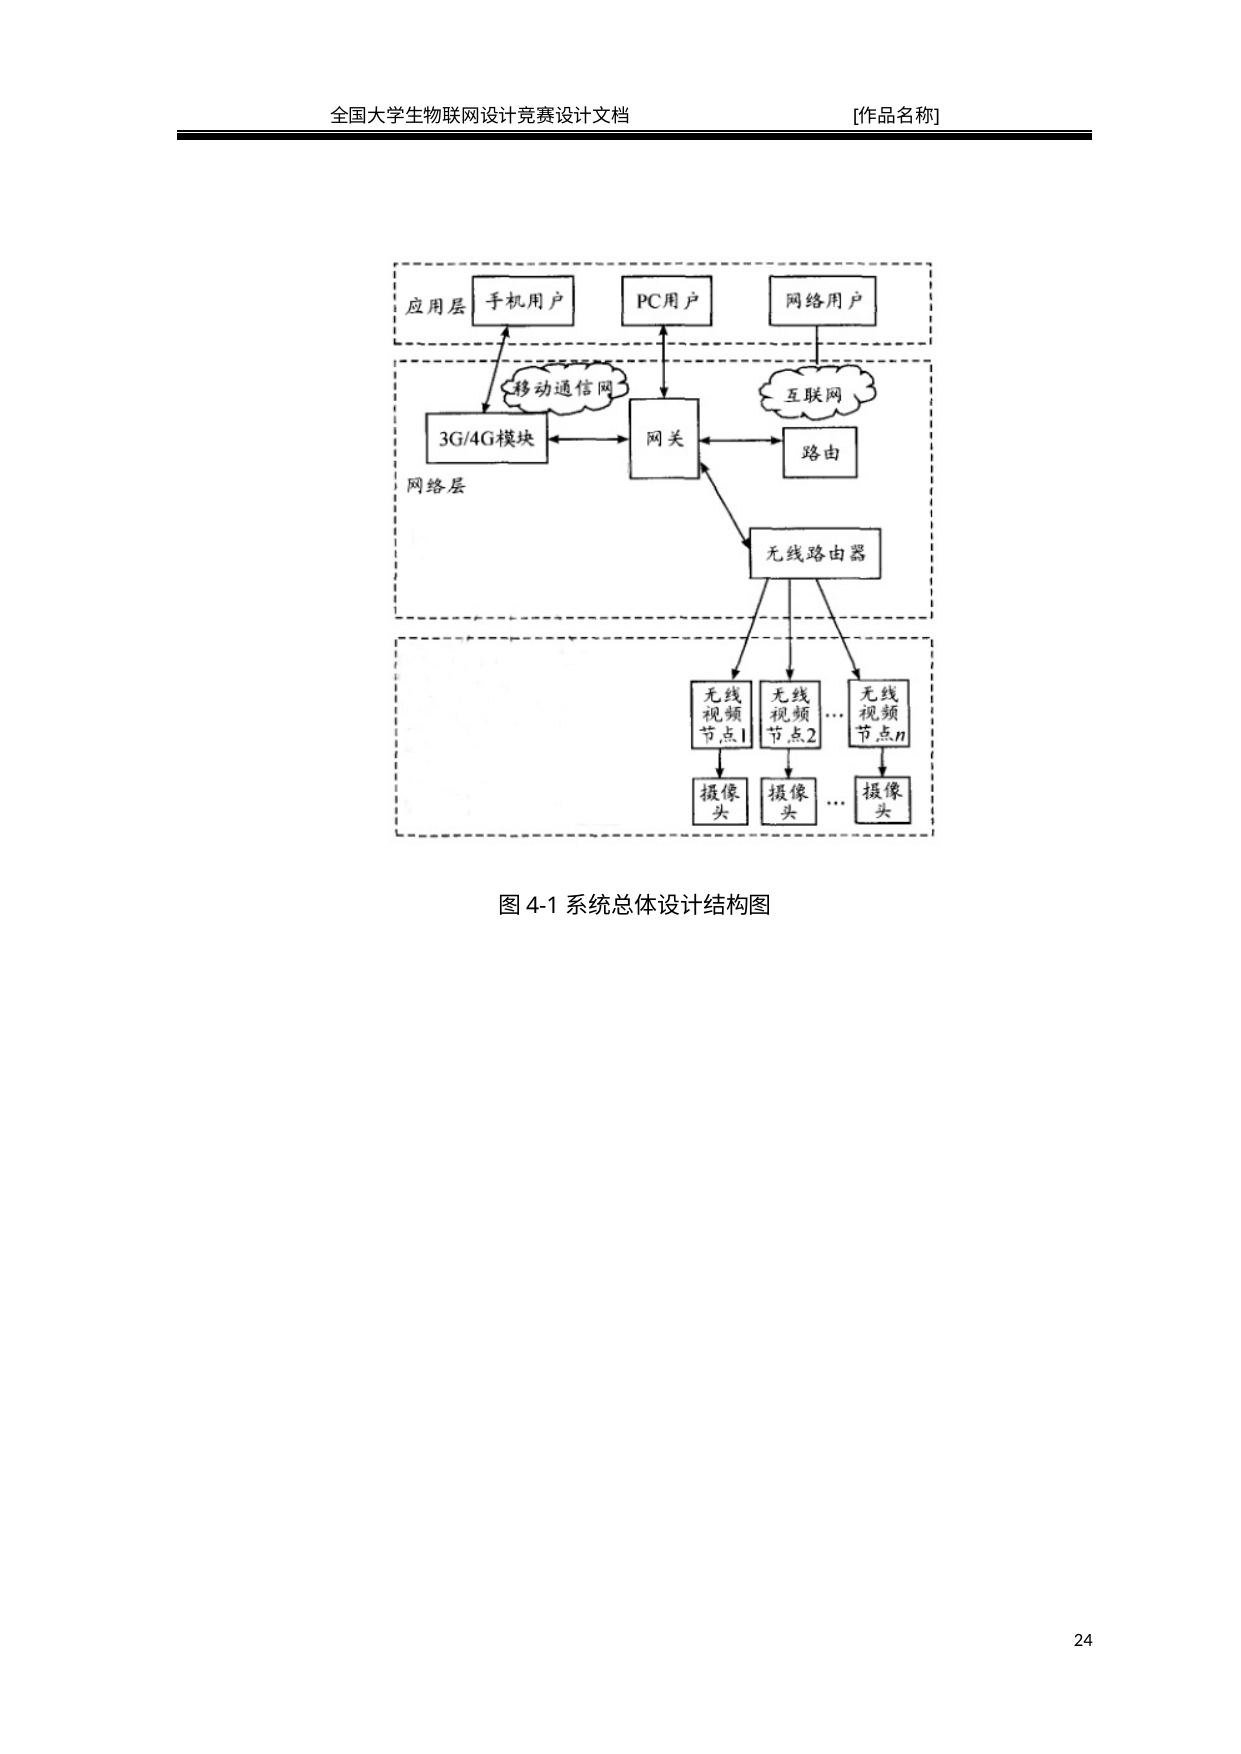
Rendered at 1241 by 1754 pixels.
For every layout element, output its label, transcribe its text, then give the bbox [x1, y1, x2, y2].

picture [359, 246, 961, 857]
text 图4-1 系统总体设计结构图 [177, 871, 1092, 936]
